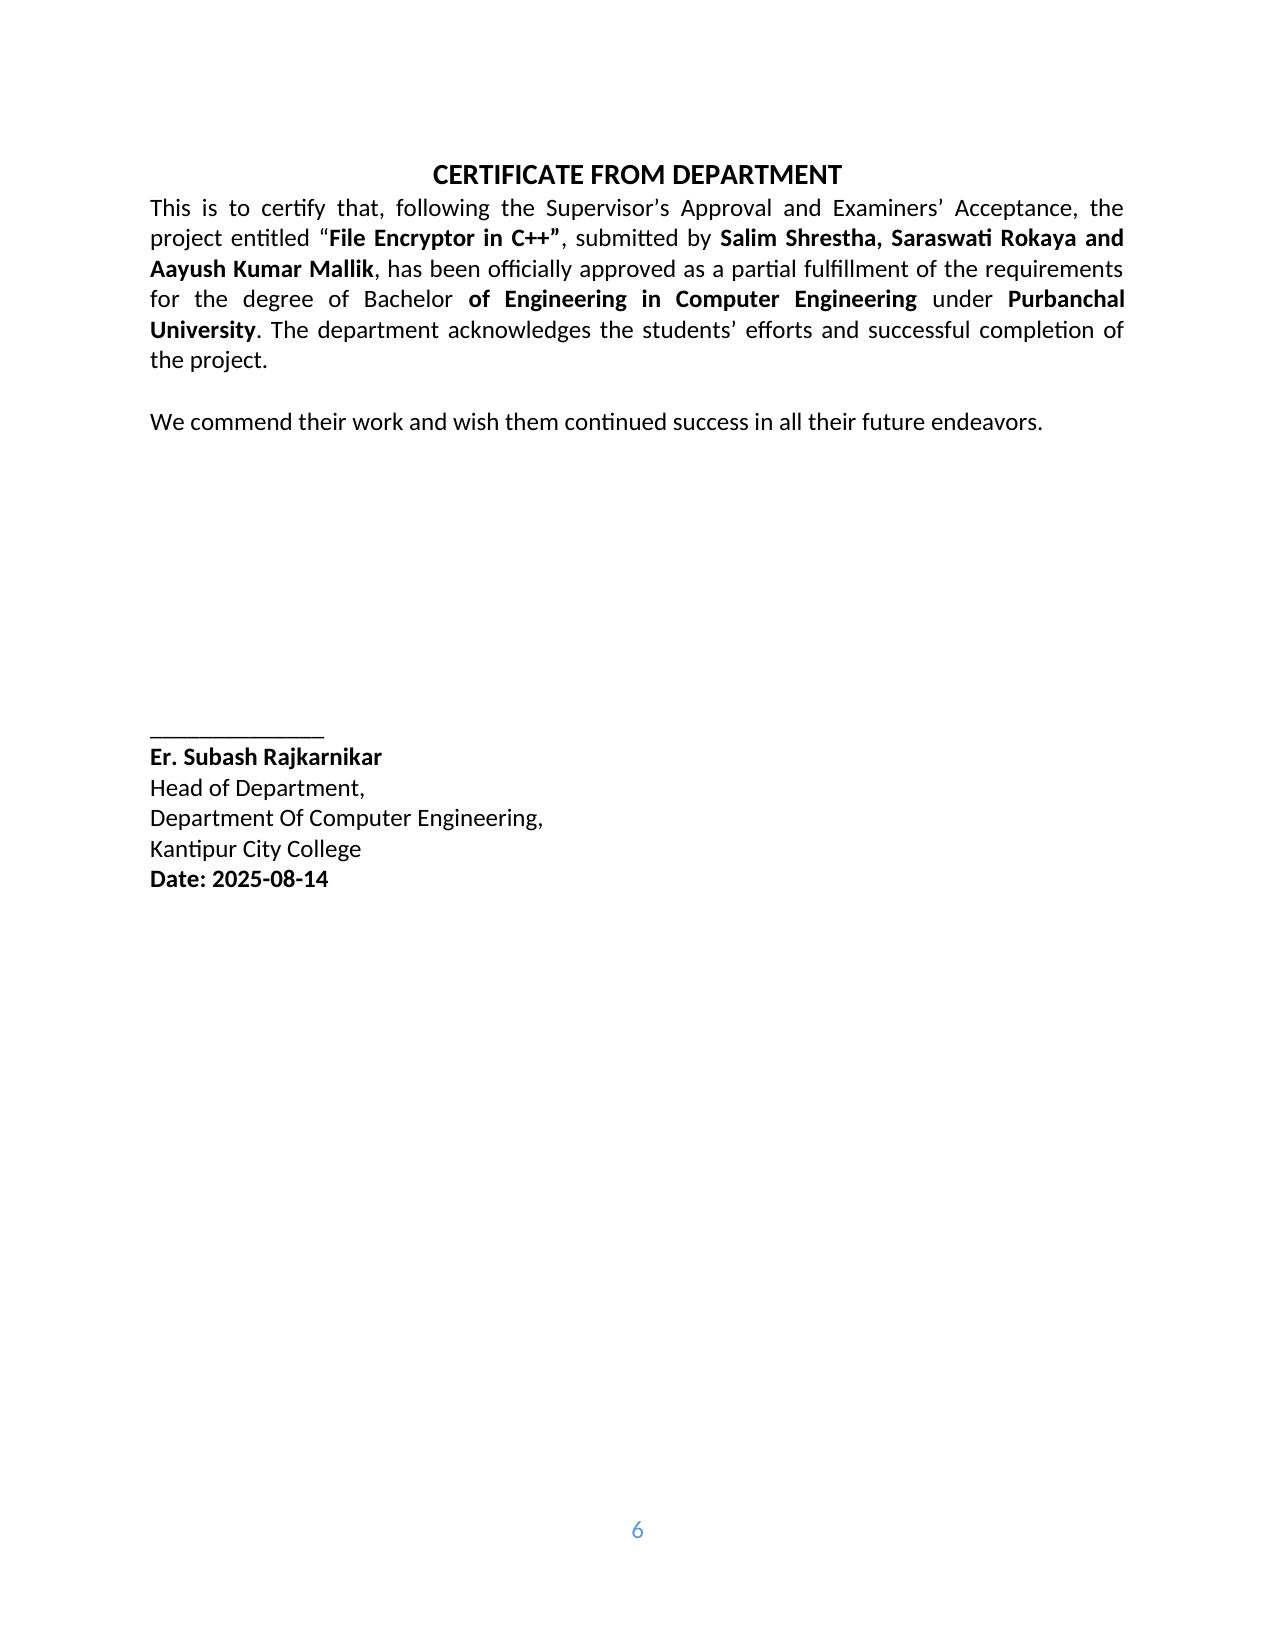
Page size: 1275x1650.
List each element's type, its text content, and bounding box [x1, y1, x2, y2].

subtitle CERTIFICATE FROM DEPARTMENT [150, 156, 1125, 192]
text Kantipur City College [150, 833, 1125, 863]
text Head of Department, [150, 772, 1125, 802]
text We commend their work and wish them continued success in all their future endeavors. [150, 406, 1125, 436]
text This is to certify that, following the Supervisor’s Approval and Examiners’ Acceptance, the project entitled “File Encryptor in C++”, submitted by Salim Shrestha, Saraswati Rokaya and Aayush Kumar Mallik, has been officially approved as a partial fulfillment of the requirements for the degree of Bachelor of Engineering in Computer Engineering under Purbanchal University. The department acknowledges the students’ efforts and successful completion of the project. [150, 192, 1125, 375]
text Department Of Computer Engineering, [150, 802, 1125, 833]
text ______________ [150, 711, 1125, 741]
text Er. Subash Rajkarnikar [150, 741, 1125, 772]
text Date: 2025-08-14 [150, 863, 1125, 894]
